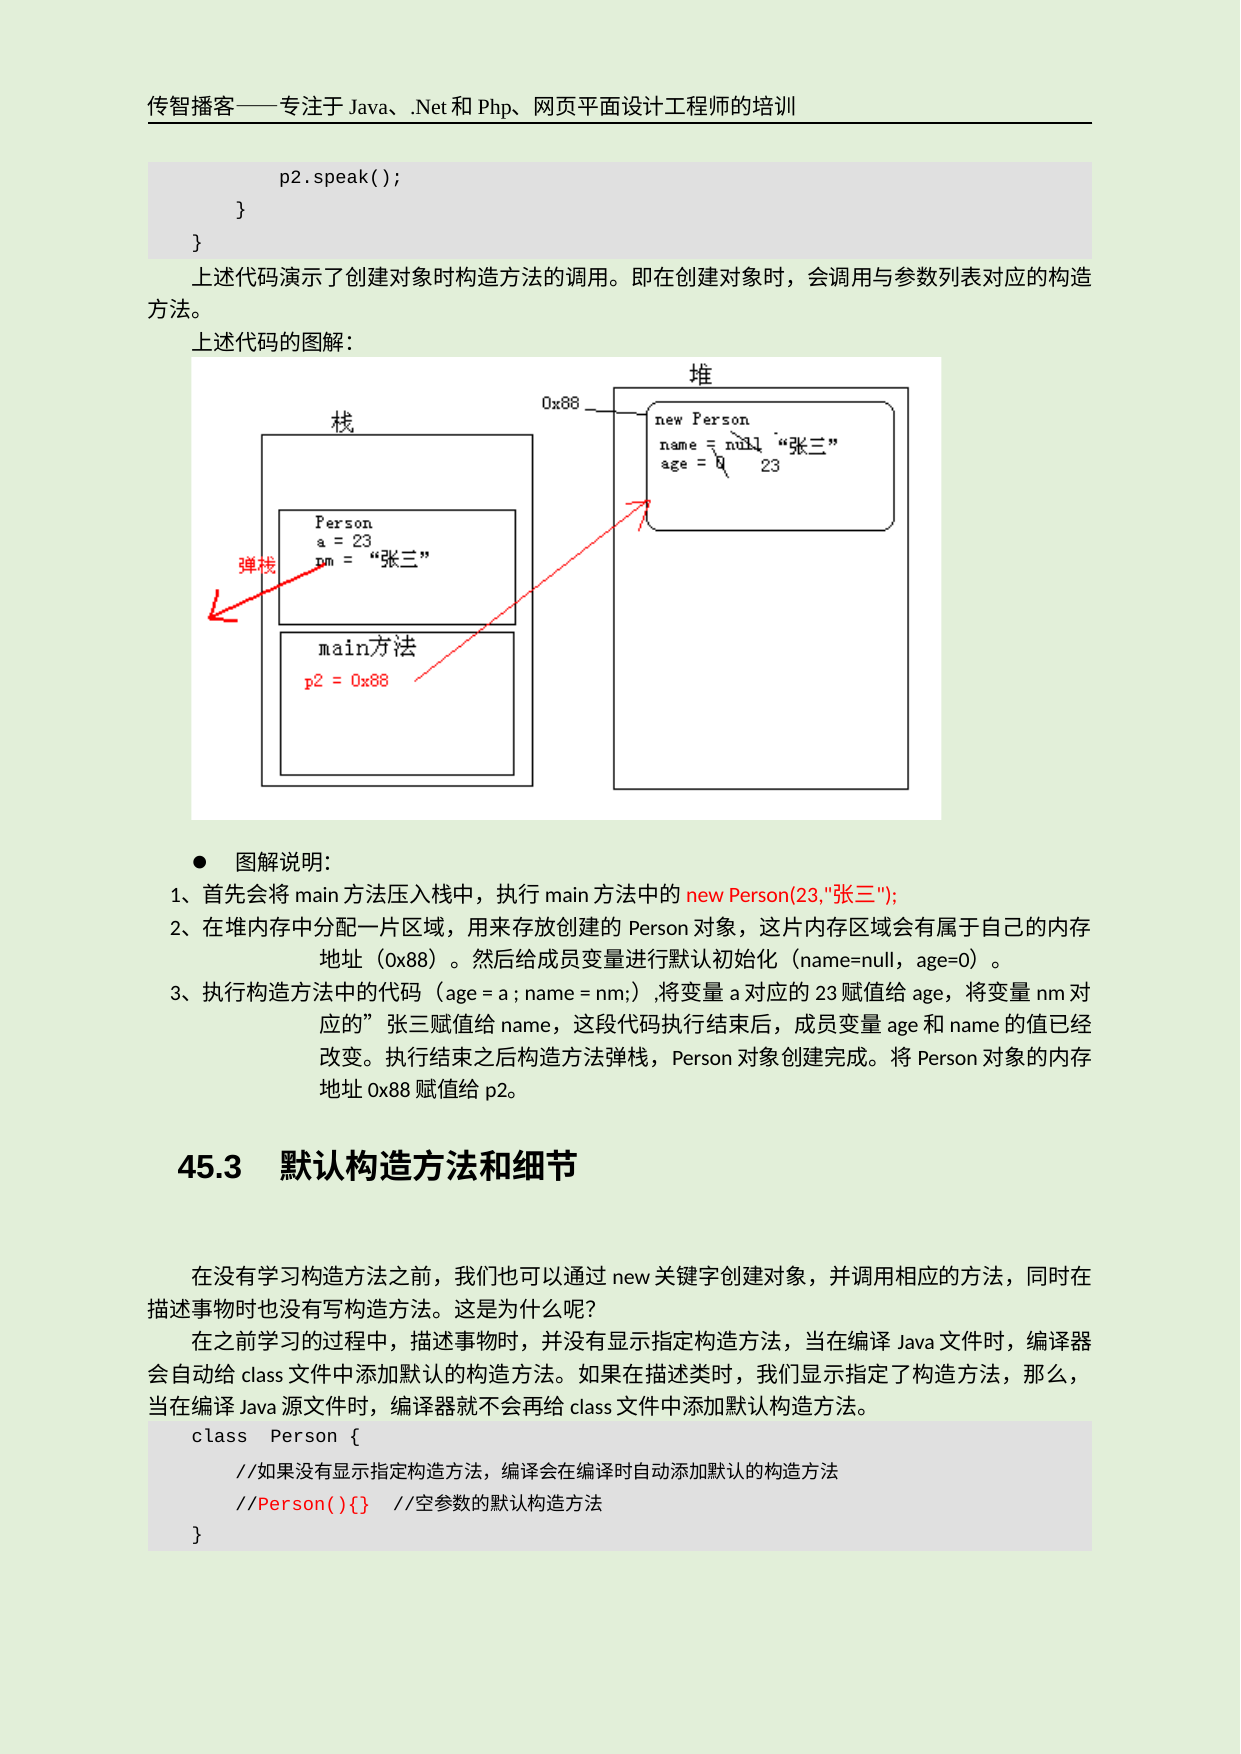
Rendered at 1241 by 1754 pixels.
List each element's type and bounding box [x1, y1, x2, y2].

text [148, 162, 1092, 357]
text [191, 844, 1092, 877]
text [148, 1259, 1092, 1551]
picture [191, 357, 942, 820]
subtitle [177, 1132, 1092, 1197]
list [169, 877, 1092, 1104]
